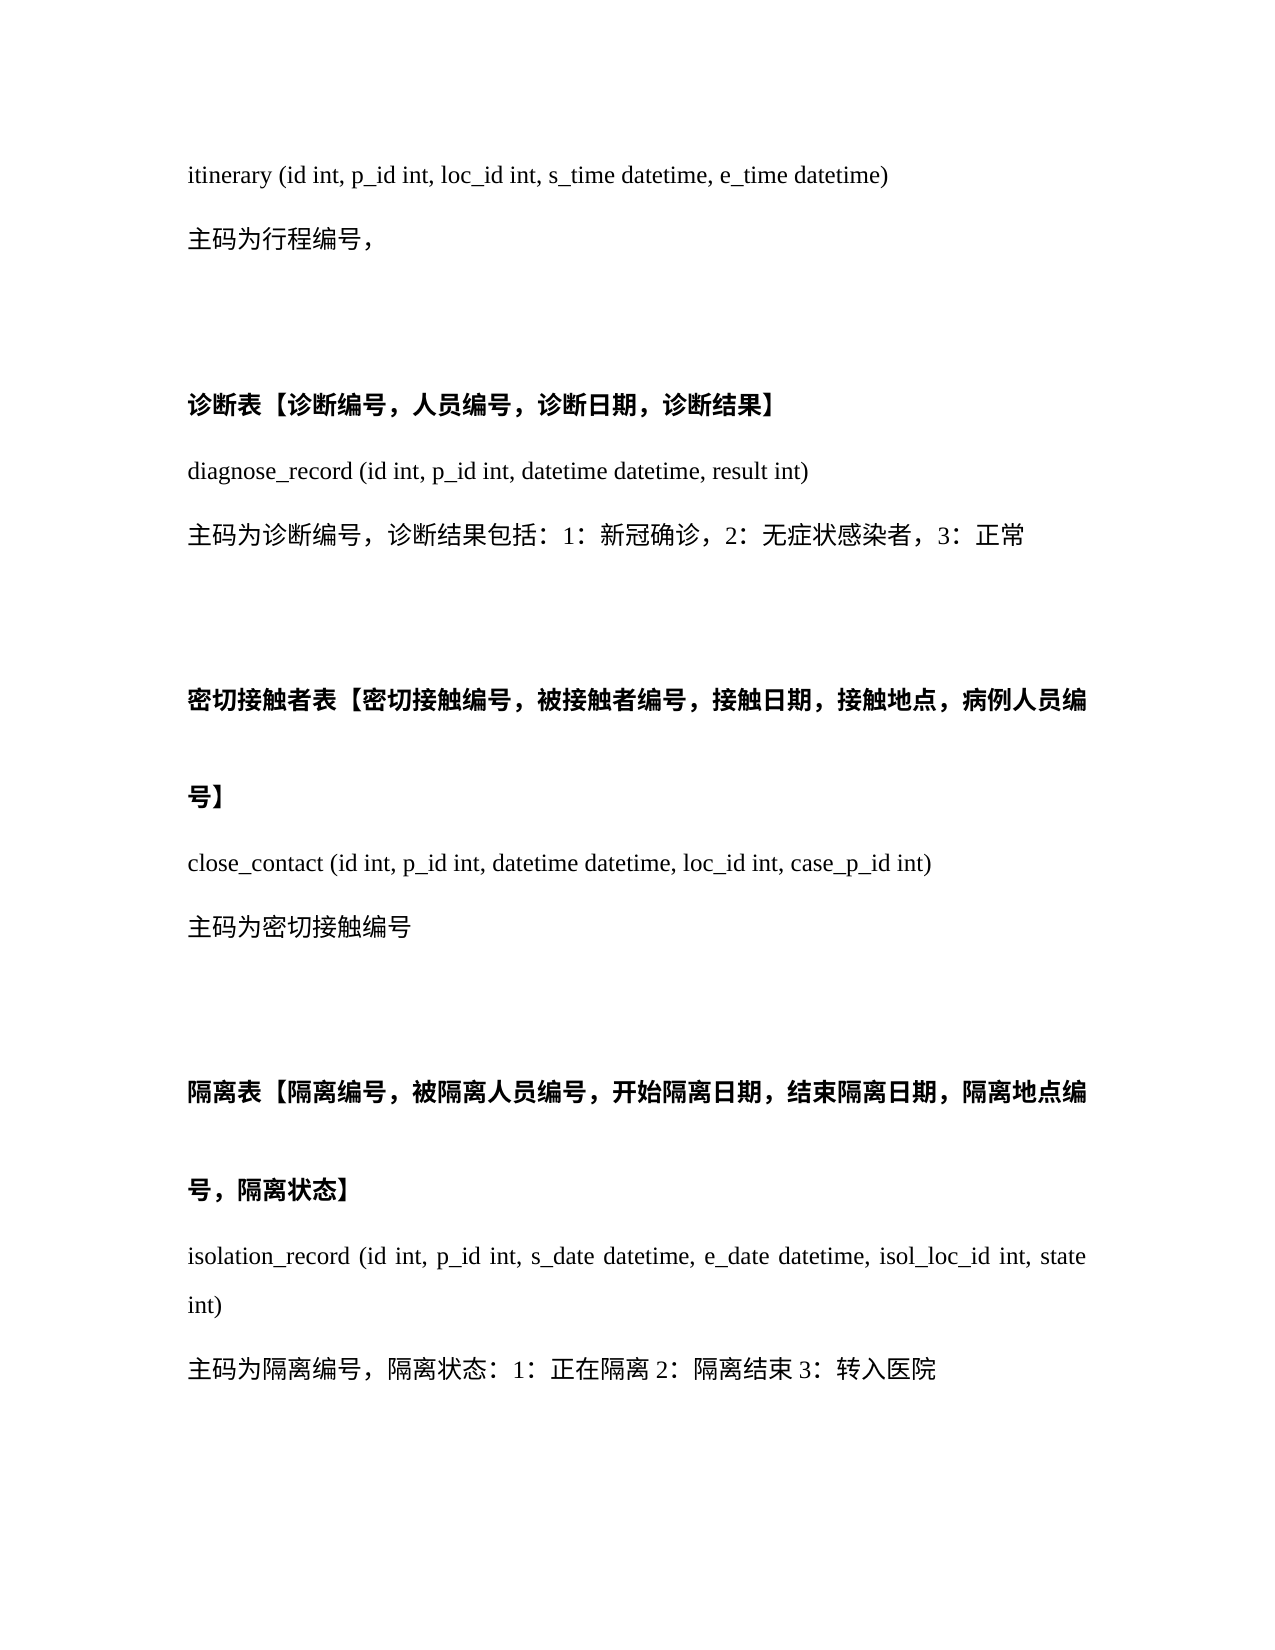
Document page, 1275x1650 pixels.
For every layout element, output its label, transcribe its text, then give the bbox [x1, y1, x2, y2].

text itinerary (id int, p_id int, loc_id int, s_time datetime, e_time datetime) [187, 159, 1087, 191]
text 主码为诊断编号，诊断结果包括：1：新冠确诊，2：无症状感染者，3：正常 [187, 501, 1087, 566]
text 主码为行程编号， [187, 206, 1087, 271]
text 主码为隔离编号，隔离状态：1：正在隔离 2：隔离结束 3：转入医院 [187, 1335, 1087, 1400]
text 诊断表【诊断编号，人员编号，诊断日期，诊断结果】 [187, 371, 1087, 436]
text diagnose_record (id int, p_id int, datetime datetime, result int) [187, 454, 1087, 486]
text isolation_record (id int, p_id int, s_date datetime, e_date datetime, isol_loc_id int, state int) [187, 1239, 1087, 1320]
text close_contact (id int, p_id int, datetime datetime, loc_id int, case_p_id int) [187, 846, 1087, 879]
text 隔离表【隔离编号，被隔离人员编号，开始隔离日期，结束隔离日期，隔离地点编号，隔离状态】 [187, 1058, 1087, 1221]
text 密切接触者表【密切接触编号，被接触者编号，接触日期，接触地点，病例人员编号】 [187, 666, 1087, 828]
text 主码为密切接触编号 [187, 893, 1087, 958]
